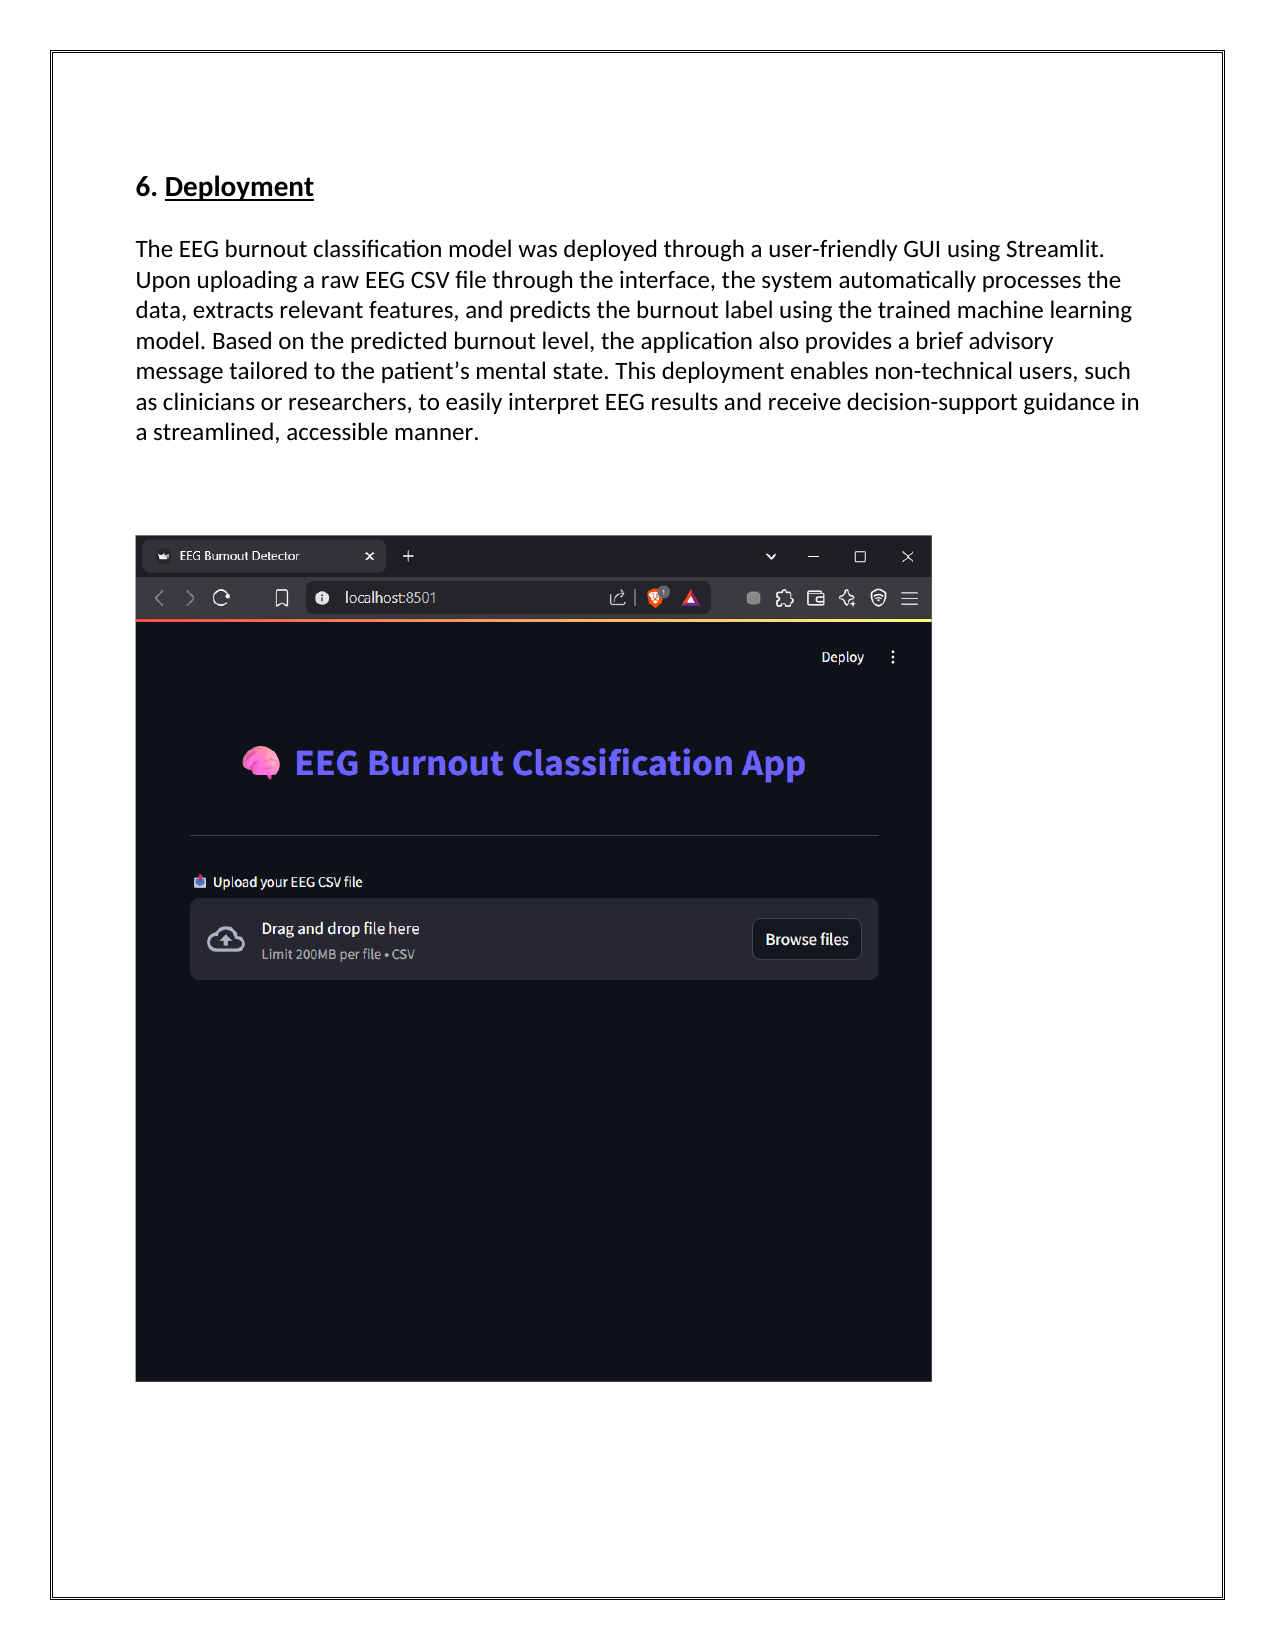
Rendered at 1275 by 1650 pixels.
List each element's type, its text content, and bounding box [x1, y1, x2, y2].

text The EEG burnout classification model was deployed through a user-friendly GUI using Streamlit. Upon uploading a raw EEG CSV file through the interface, the system automatically processes the data, extracts relevant features, and predicts the burnout label using the trained machine learning model. Based on the predicted burnout level, the application also provides a brief advisory message tailored to the patient’s mental state. This deployment enables non-technical users, such as clinicians or researchers, to easily interpret EEG results and receive decision-support guidance in a streamlined, accessible manner. [135, 233, 1144, 447]
picture [135, 535, 932, 1382]
text 6. Deployment [135, 168, 1144, 204]
